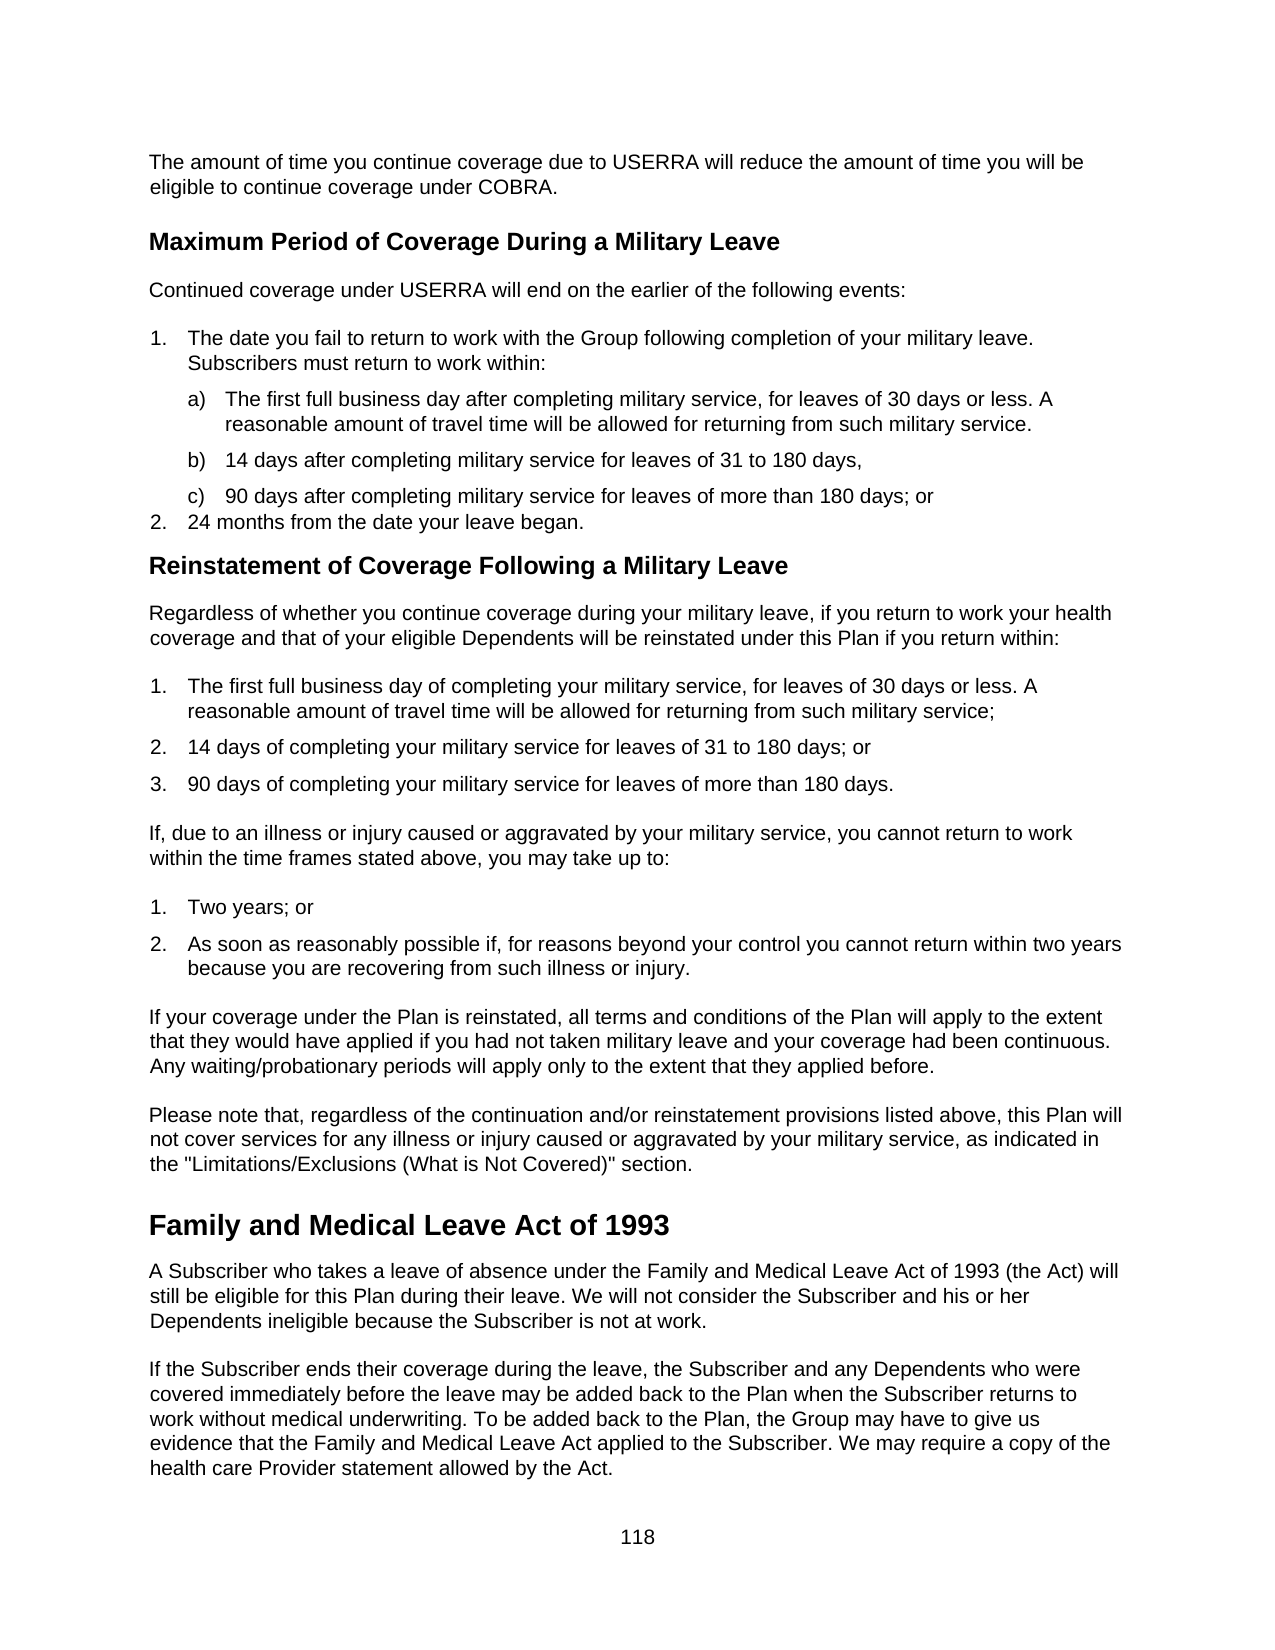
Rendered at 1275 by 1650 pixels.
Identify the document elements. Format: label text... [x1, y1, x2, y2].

text Please note that, regardless of the continuation and/or reinstatement provisions listed above, this Plan will not cover services for any illness or injury caused or aggravated by your military service, as indicated in the "Limitations/Exclusions (What is Not Covered)" section. [148, 1103, 1123, 1176]
text The amount of time you continue coverage due to USERRA will reduce the amount of time you will be eligible to continue coverage under COBRA. [150, 150, 1125, 198]
list 90 days after completing military service for leaves of more than 180 days; or [187, 484, 1123, 508]
list 24 months from the date your leave began. [150, 510, 1123, 534]
text Continued coverage under USERRA will end on the earlier of the following events: [148, 277, 1123, 301]
list As soon as reasonably possible if, for reasons beyond your control you cannot return within two years because you are recovering from such illness or injury. [150, 931, 1123, 980]
subtitle Reinstatement of Coverage Following a Military Leave [148, 551, 1125, 579]
list 90 days of completing your military service for leaves of more than 180 days. [150, 772, 1123, 796]
list 14 days after completing military service for leaves of 31 to 180 days, [187, 448, 1123, 472]
list Two years; or [150, 894, 1123, 918]
text A Subscriber who takes a leave of absence under the Family and Medical Leave Act of 1993 (the Act) will still be eligible for this Plan during their leave. We will not consider the Subscriber and his or her Dependents ineligible because the Subscriber is not at work. [148, 1259, 1123, 1332]
subtitle Maximum Period of Coverage During a Military Leave [148, 227, 1125, 256]
list The first full business day after completing military service, for leaves of 30 days or less. A reasonable amount of travel time will be allowed for returning from such military service. [187, 387, 1123, 435]
list The first full business day of completing your military service, for leaves of 30 days or less. A reasonable amount of travel time will be allowed for returning from such military service; [150, 674, 1123, 723]
text If the Subscriber ends their coverage during the leave, the Subscriber and any Dependents who were covered immediately before the leave may be added back to the Plan when the Subscriber returns to work without medical underwriting. To be added back to the Plan, the Group may have to give us evidence that the Family and Medical Leave Act applied to the Subscriber. We may require a copy of the health care Provider statement allowed by the Act. [148, 1357, 1123, 1479]
subtitle Family and Medical Leave Act of 1993 [148, 1208, 1123, 1242]
text If your coverage under the Plan is reinstated, all terms and conditions of the Plan will apply to the extent that they would have applied if you had not taken military leave and your coverage had been continuous. Any waiting/probationary periods will apply only to the extent that they applied before. [148, 1005, 1123, 1078]
text Regardless of whether you continue coverage during your military leave, if you return to work your health coverage and that of your eligible Dependents will be reinstated under this Plan if you return within: [148, 601, 1123, 649]
list 14 days of completing your military service for leaves of 31 to 180 days; or [150, 735, 1123, 759]
list The date you fail to return to work with the Group following completion of your military leave. Subscribers must return to work within: [150, 326, 1123, 374]
text If, due to an illness or injury caused or aggravated by your military service, you cannot return to work within the time frames stated above, you may take up to: [148, 821, 1123, 870]
